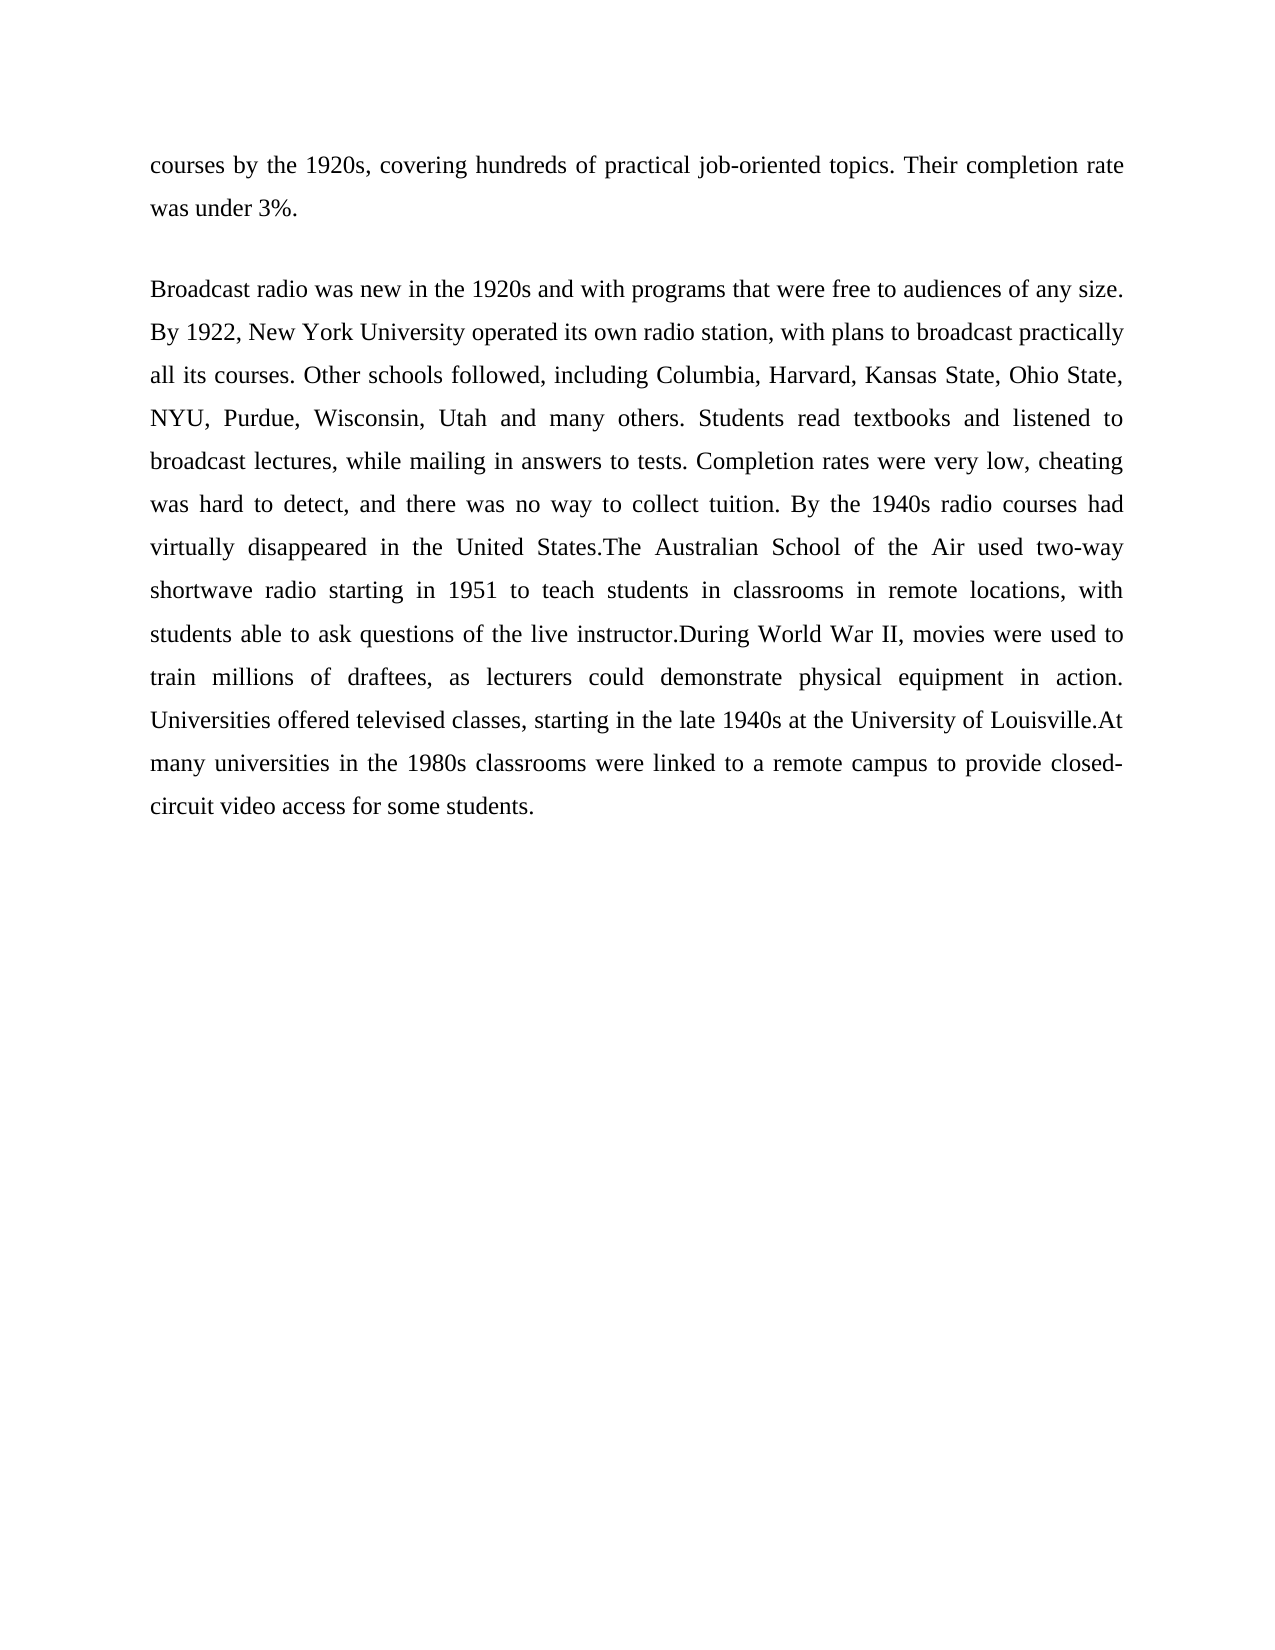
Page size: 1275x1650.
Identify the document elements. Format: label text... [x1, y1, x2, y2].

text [150, 150, 1125, 222]
text Broadcast radio was new in the 1920s and with programs that were free to audiences of any size. By 1922, New York University operated its own radio station, with plans to broadcast practically all its courses. Other schools followed, including Columbia, Harvard, Kansas State, Ohio State, NYU, Purdue, Wisconsin, Utah and many others. Students read textbooks and listened to broadcast lectures, while mailing in answers to tests. Completion rates were very low, cheating was hard to detect, and there was no way to collect tuition. By the 1940s radio courses had virtually disappeared in the United States.The Australian School of the Air used two-way shortwave radio starting in 1951 to teach students in classrooms in remote locations, with students able to ask questions of the live instructor.During World War II, movies were used to train millions of draftees, as lecturers could demonstrate physical equipment in action. Universities offered televised classes, starting in the late 1940s at the University of Louisville.At many universities in the 1980s classrooms were linked to a remote campus to provide closed-circuit video access for some students. [150, 274, 1125, 820]
